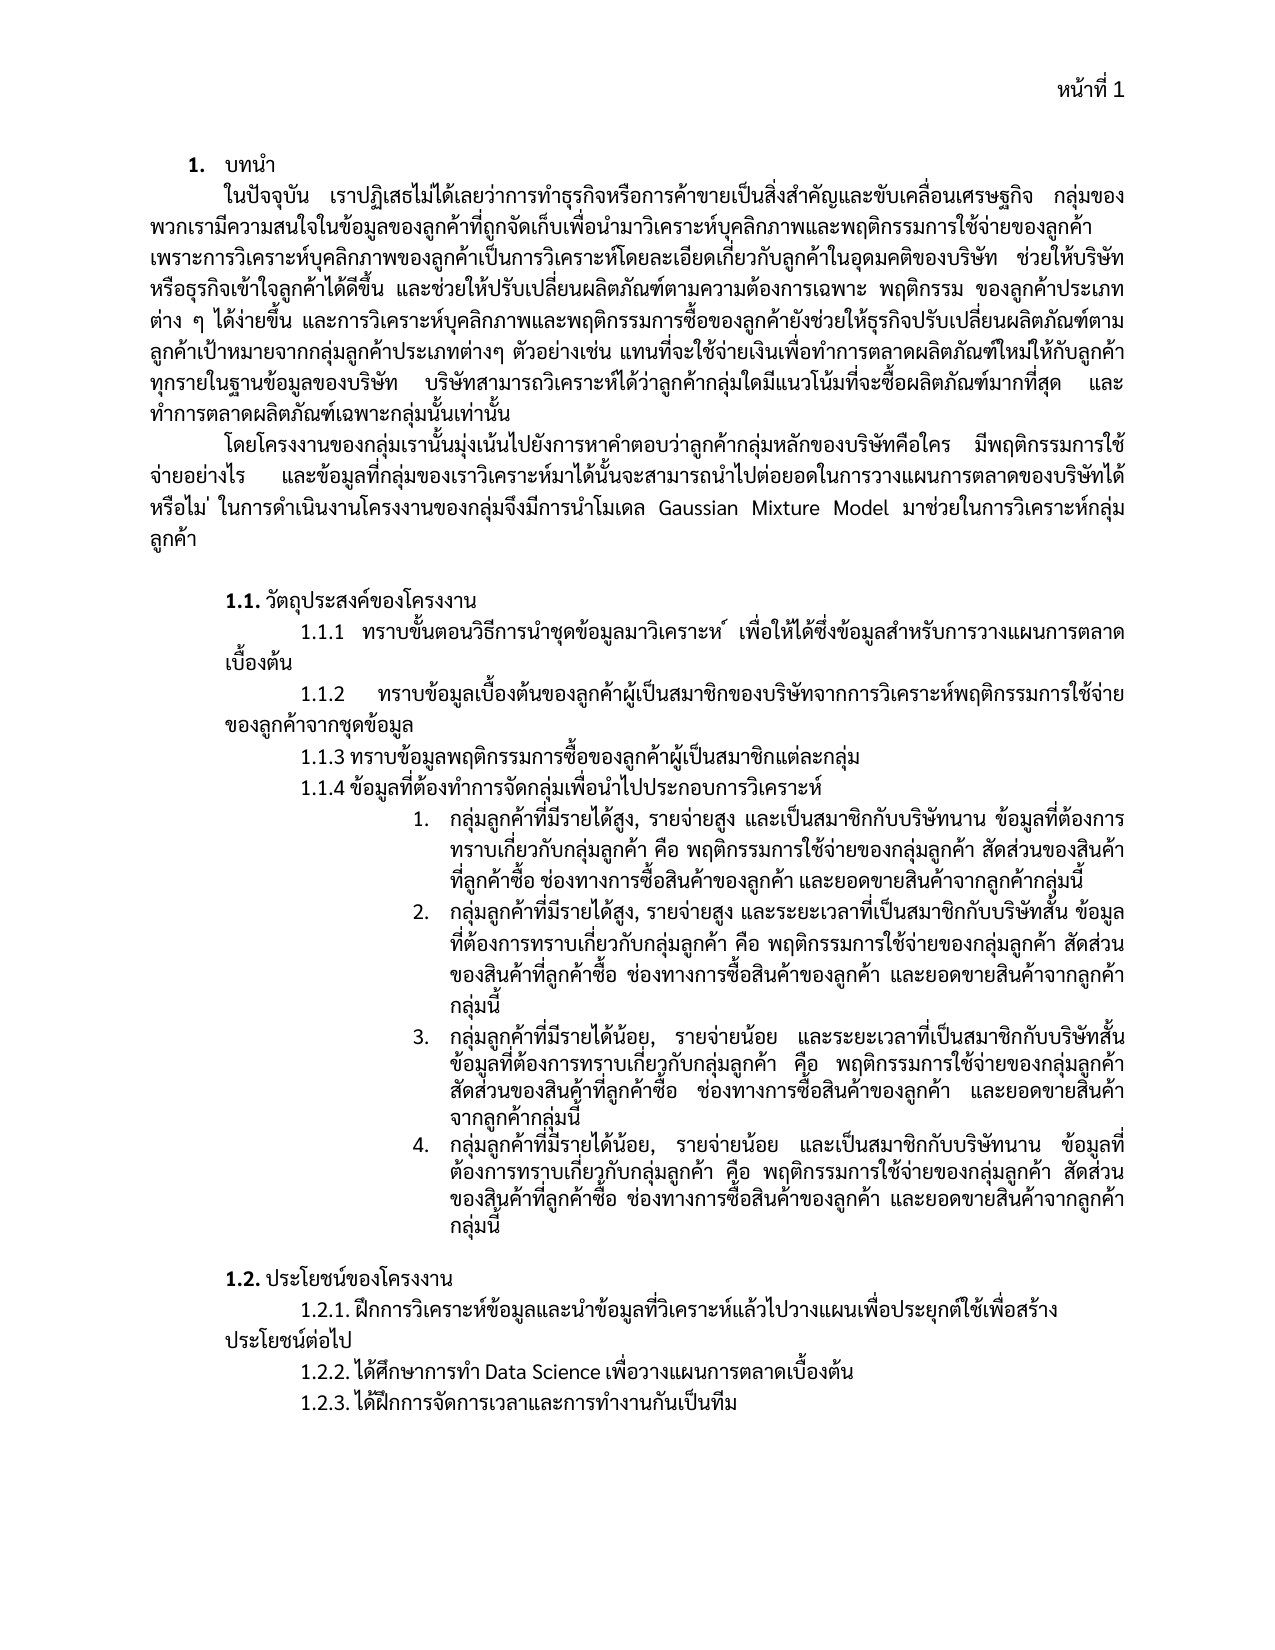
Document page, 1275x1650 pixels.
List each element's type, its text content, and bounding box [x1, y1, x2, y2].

text โดยโครงงานของกลุ่มเรานั้นมุ่งเน้นไปยังการหาคำตอบว่าลูกค้ากลุ่มหลักของบริษัทคือใคร มีพฤติกรรมการใช้จ่ายอย่างไร และข้อมูลที่กลุ่มของเราวิเคราะห์มาได้นั้นจะสามารถนำไปต่อยอดในการวางแผนการตลาดของบริษัทได้หรือไม่ ในการดำเนินงานโครงงานของกลุ่มจึงมีการนำโมเดล Gaussian Mixture Model มาช่วยในการวิเคราะห์กลุ่มลูกค้า [150, 430, 1125, 551]
text 1.1.2 ทราบข้อมูลเบื้องต้นของลูกค้าผู้เป็นสมาชิกของบริษัทจากการวิเคราะห์พฤติกรรมการใช้จ่ายของลูกค้าจากชุดข้อมูล [225, 679, 1125, 738]
list กลุ่มลูกค้าที่มีรายได้สูง, รายจ่ายสูง และระยะเวลาที่เป็นสมาชิกกับบริษัทสั้น ข้อมูลที่ต้องการทราบเกี่ยวกับกลุ่มลูกค้า คือ พฤติกรรมการใช้จ่ายของกลุ่มลูกค้า สัดส่วนของสินค้าที่ลูกค้าซื้อ ช่องทางการซื้อสินค้าของลูกค้า และยอดขายสินค้าจากลูกค้ากลุ่มนี้ [412, 897, 1125, 1018]
text ในปัจจุบัน เราปฏิเสธไม่ได้เลยว่าการทำธุรกิจหรือการค้าขายเป็นสิ่งสำคัญและขับเคลื่อนเศรษฐกิจ กลุ่มของพวกเรามีความสนใจในข้อมูลของลูกค้าที่ถูกจัดเก็บเพื่อนำมาวิเคราะห์บุคลิกภาพและพฤติกรรมการใช้จ่ายของลูกค้า เพราะการวิเคราะห์บุคลิกภาพของลูกค้าเป็นการวิเคราะห์โดยละเอียดเกี่ยวกับลูกค้าในอุดมคติของบริษัท ช่วยให้บริษัทหรือธุรกิจเข้าใจลูกค้าได้ดีขึ้น และช่วยให้ปรับเปลี่ยนผลิตภัณฑ์ตามความต้องการเฉพาะ พฤติกรรม ของลูกค้าประเภทต่าง ๆ ได้ง่ายขึ้น และการวิเคราะห์บุคลิกภาพและพฤติกรรมการซื้อของลูกค้ายังช่วยให้ธุรกิจปรับเปลี่ยนผลิตภัณฑ์ตามลูกค้าเป้าหมายจากกลุ่มลูกค้าประเภทต่างๆ ตัวอย่างเช่น แทนที่จะใช้จ่ายเงินเพื่อทำการตลาดผลิตภัณฑ์ใหม่ให้กับลูกค้าทุกรายในฐานข้อมูลของบริษัท บริษัทสามารถวิเคราะห์ได้ว่าลูกค้ากลุ่มใดมีแนวโน้มที่จะซื้อผลิตภัณฑ์มากที่สุด และทำการตลาดผลิตภัณฑ์เฉพาะกลุ่มนั้นเท่านั้น [150, 181, 1125, 275]
list บทนำ [187, 150, 1125, 177]
text 1.2.1. ฝึกการวิเคราะห์ข้อมูลและนำข้อมูลที่วิเคราะห์แล้วไปวางแผนเพื่อประยุกต์ใช้เพื่อสร้างประโยชน์ต่อไป [225, 1295, 1125, 1353]
text 1.2. ประโยชน์ของโครงงาน [150, 1264, 1125, 1291]
list กลุ่มลูกค้าที่มีรายได้น้อย, รายจ่ายน้อย และระยะเวลาที่เป็นสมาชิกกับบริษัทสั้น ข้อมูลที่ต้องการทราบเกี่ยวกับกลุ่มลูกค้า คือ พฤติกรรมการใช้จ่ายของกลุ่มลูกค้า สัดส่วนของสินค้าที่ลูกค้าซื้อ ช่องทางการซื้อสินค้าของลูกค้า และยอดขายสินค้าจากลูกค้ากลุ่มนี้ [412, 1022, 1125, 1130]
text 1.2.2. ได้ศึกษาการทำData Scienceเพื่อวางแผนการตลาดเบื้องต้น [150, 1357, 1125, 1384]
list กลุ่มลูกค้าที่มีรายได้น้อย, รายจ่ายน้อย และเป็นสมาชิกกับบริษัทนาน ข้อมูลที่ต้องการทราบเกี่ยวกับกลุ่มลูกค้า คือ พฤติกรรมการใช้จ่ายของกลุ่มลูกค้า สัดส่วนของสินค้าที่ลูกค้าซื้อ ช่องทางการซื้อสินค้าของลูกค้า และยอดขายสินค้าจากลูกค้ากลุ่มนี้ [412, 1130, 1125, 1239]
list กลุ่มลูกค้าที่มีรายได้สูง, รายจ่ายสูง และเป็นสมาชิกกับบริษัทนาน ข้อมูลที่ต้องการทราบเกี่ยวกับกลุ่มลูกค้า คือ พฤติกรรมการใช้จ่ายของกลุ่มลูกค้า สัดส่วนของสินค้าที่ลูกค้าซื้อ ช่องทางการซื้อสินค้าของลูกค้า และยอดขายสินค้าจากลูกค้ากลุ่มนี้ [412, 804, 1125, 893]
text 1.2.3. ได้ฝึกการจัดการเวลาและการทำงานกันเป็นทีม [150, 1388, 1125, 1415]
text 1.1.4 ข้อมูลที่ต้องทำการจัดกลุ่มเพื่อนำไปประกอบการวิเคราะห์ [225, 773, 1125, 800]
text 1.1.1 ทราบขั้นตอนวิธีการนำชุดข้อมูลมาวิเคราะห์ เพื่อให้ได้ซึ่งข้อมูลสำหรับการวางแผนการตลาดเบื้องต้น [225, 617, 1125, 675]
text 1.1. วัตถุประสงค์ของโครงงาน [150, 586, 1125, 613]
text 1.1.3 ทราบข้อมูลพฤติกรรมการซื้อของลูกค้าผู้เป็นสมาชิกแต่ละกลุ่ม [225, 742, 1125, 769]
